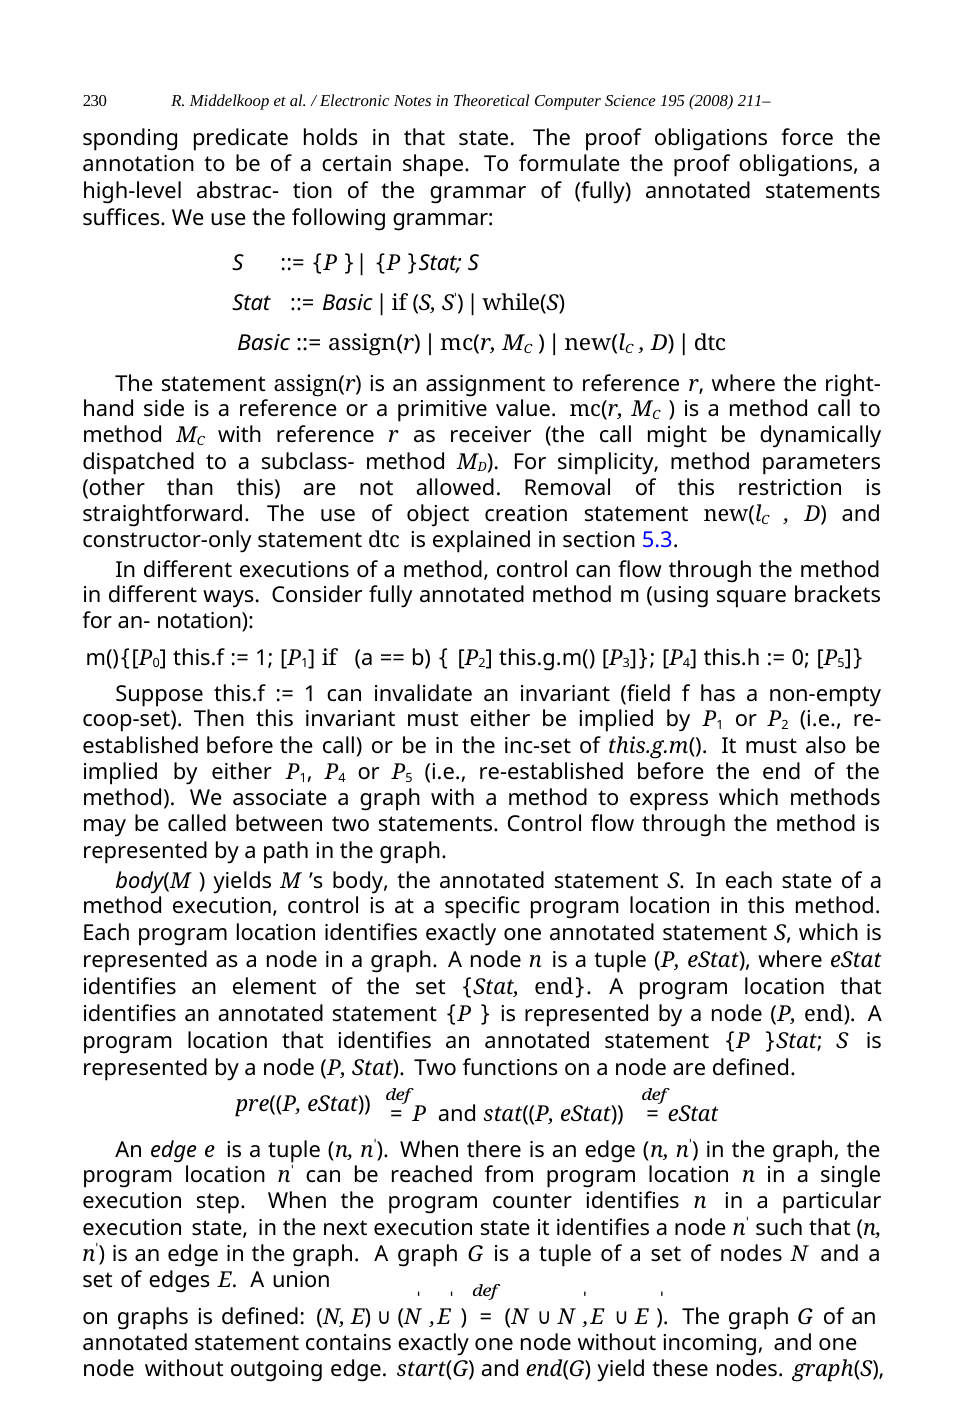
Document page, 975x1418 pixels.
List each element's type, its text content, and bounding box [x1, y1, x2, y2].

text on graphs is defined: (N, E) ∪ (N ,E ) = (N ∪ N ,E ∪ E ). The graph G of an [82, 1306, 904, 1329]
text Basic ::= assign(r) | mc(r, MC ) | new(lC , D) | dtc [71, 327, 893, 357]
text m(){[P0] this.f := 1; [P1] if (a == b) { [P2] this.g.m() [P3]}; [P4] this.h := 0; [P5]} [85, 642, 904, 672]
text = eStat [646, 1103, 904, 1126]
text The statement assign(r) is an assignment to reference r, where the right-hand side is a reference or a primitive value. mc(r, MC ) is a method call to method MC with reference r as receiver (the call might be dynamically dispatched to a subclass- method MD). For simplicity, method parameters (other than this) are not allowed. Removal of this restriction is straightforward. The use of object creation statement new(lC , D) and constructor-only statement dtc is explained in section 5.3. [82, 371, 881, 554]
text = P and stat((P, eStat)) [390, 1103, 635, 1126]
text body(M ) yields M ’s body, the annotated statement S. In each state of a method execution, control is at a specific program location in this method. Each program location identifies exactly one annotated statement S, which is represented as a node in a graph. A node n is a tuple (P, eStat), where eStat identifies an element of the set {Stat, end}. A program location that identifies an annotated statement {P } is represented by a node (P, end). A program location that identifies an annotated statement {P }Stat; S is represented by a node (P, Stat). Two functions on a node are defined. [82, 867, 882, 1082]
text S ::= {P }| {P }Stat; S [232, 247, 904, 276]
text pre((P, eStat)) [235, 1088, 379, 1118]
text An edge e is a tuple (n, n'). When there is an edge (n, n') in the graph, the program location n' can be reached from program location n in a single execution step. When the program counter identifies n in a particular execution state, in the next execution state it identifies a node n' such that (n, n') is an edge in the graph. A graph G is a tuple of a set of nodes N and a set of edges E. A union [82, 1136, 881, 1294]
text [82, 1329, 904, 1382]
text Stat ::= Basic | if (S, S') | while(S) [232, 287, 904, 317]
text In different executions of a method, control can flow through the method in different ways. Consider fully annotated method m (using square brackets for an- notation): [82, 557, 881, 634]
text sponding predicate holds in that state. The proof obligations force the annotation to be of a certain shape. To formulate the proof obligations, a high-level abstrac- tion of the grammar of (fully) annotated statements suffices. We use the following grammar: [82, 124, 881, 231]
text Suppose this.f := 1 can invalidate an invariant (field f has a non-empty coop-set). Then this invariant must either be implied by P1 or P2 (i.e., re-established before the call) or be in the inc-set of this.g.m(). It must also be implied by either P1, P4 or P5 (i.e., re-established before the end of the method). We associate a graph with a method to express which methods may be called between two statements. Control flow through the method is represented by a path in the graph. [82, 681, 881, 864]
